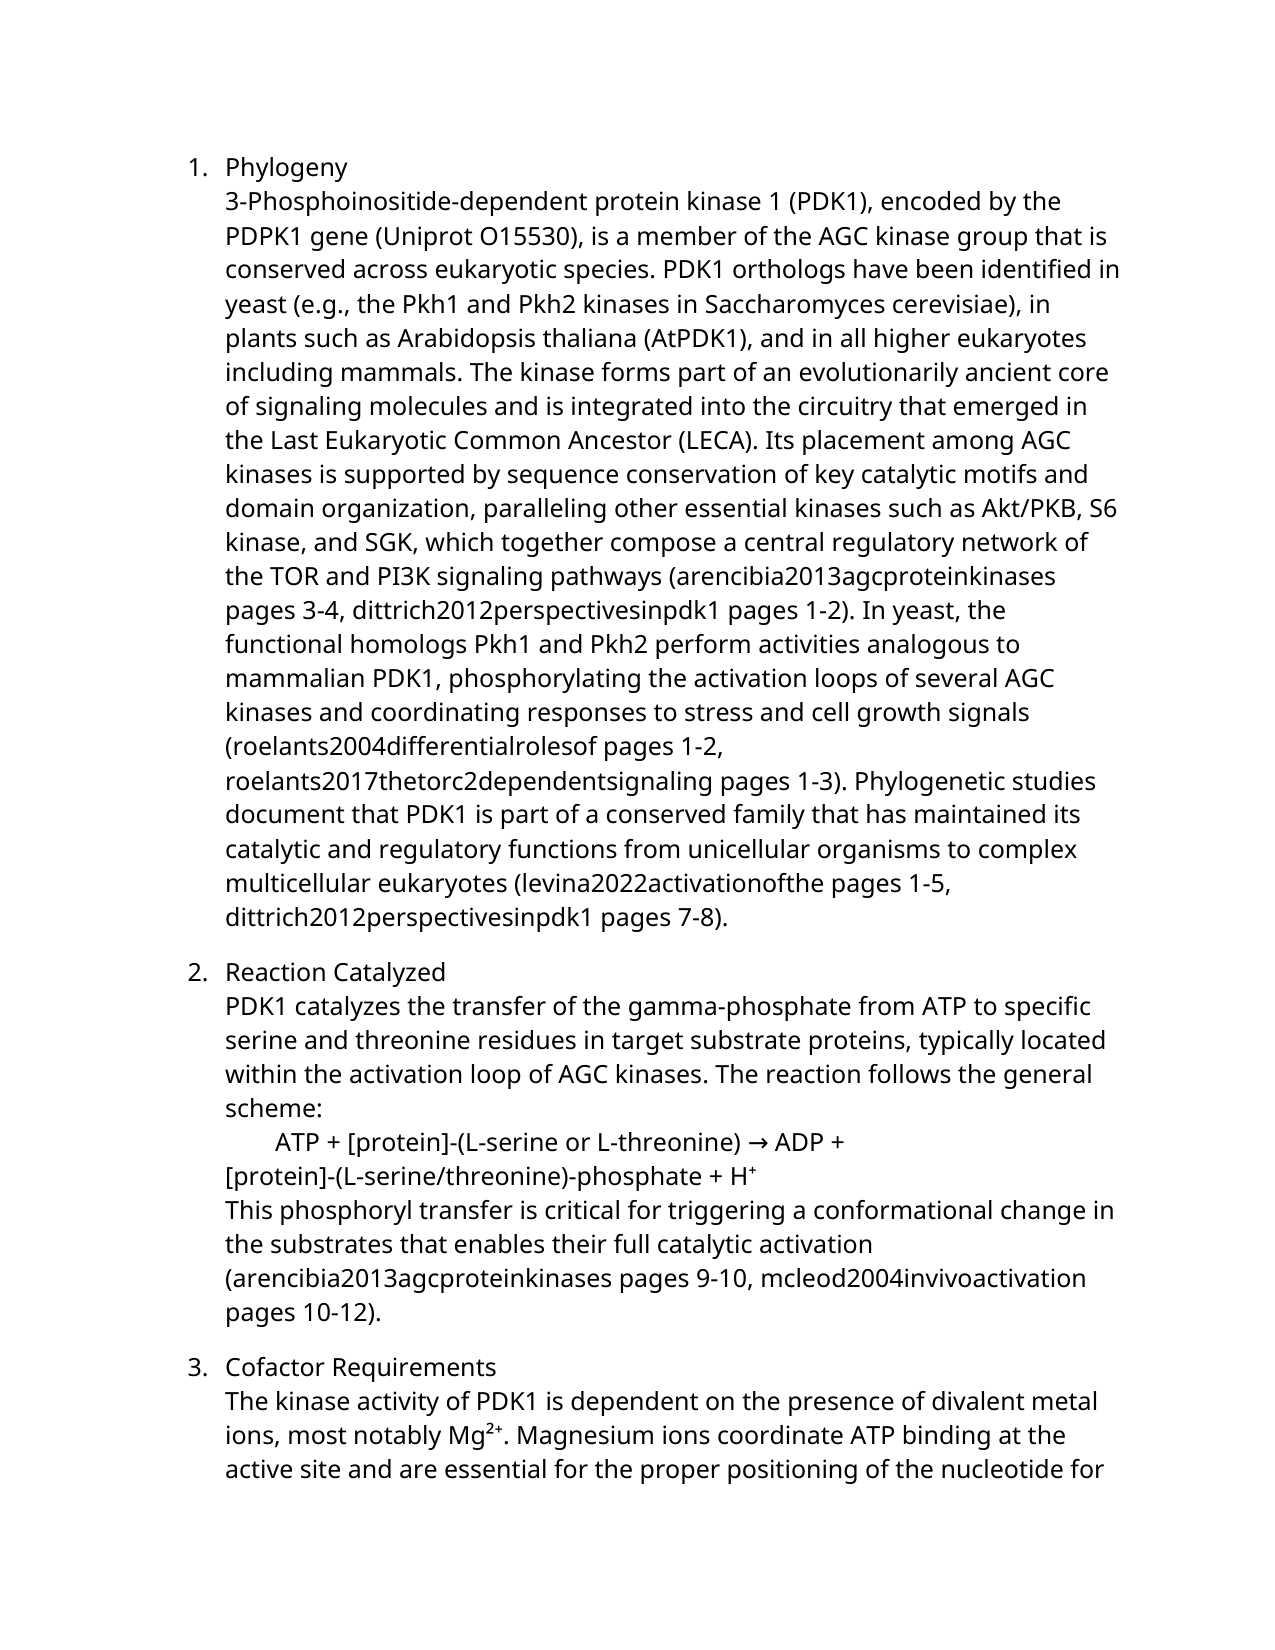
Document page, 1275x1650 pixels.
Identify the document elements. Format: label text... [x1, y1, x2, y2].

list Reaction Catalyzed PDK1 catalyzes the transfer of the gamma‐phosphate from ATP to specific serine and threonine residues in target substrate proteins, typically located within the activation loop of AGC kinases. The reaction follows the general scheme: ATP + [protein]-(L-serine or L-threonine) → ADP + [protein]-(L-serine/threonine)-phosphate + H⁺ This phosphoryl transfer is critical for triggering a conformational change in the substrates that enables their full catalytic activation (arencibia2013agcproteinkinases pages 9-10, mcleod2004invivoactivation pages 10-12). [187, 954, 1125, 1329]
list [187, 1350, 1125, 1486]
list Phylogeny 3‐Phosphoinositide‐dependent protein kinase 1 (PDK1), encoded by the PDPK1 gene (Uniprot O15530), is a member of the AGC kinase group that is conserved across eukaryotic species. PDK1 orthologs have been identified in yeast (e.g., the Pkh1 and Pkh2 kinases in Saccharomyces cerevisiae), in plants such as Arabidopsis thaliana (AtPDK1), and in all higher eukaryotes including mammals. The kinase forms part of an evolutionarily ancient core of signaling molecules and is integrated into the circuitry that emerged in the Last Eukaryotic Common Ancestor (LECA). Its placement among AGC kinases is supported by sequence conservation of key catalytic motifs and domain organization, paralleling other essential kinases such as Akt/PKB, S6 kinase, and SGK, which together compose a central regulatory network of the TOR and PI3K signaling pathways (arencibia2013agcproteinkinases pages 3-4, dittrich2012perspectivesinpdk1 pages 1-2). In yeast, the functional homologs Pkh1 and Pkh2 perform activities analogous to mammalian PDK1, phosphorylating the activation loops of several AGC kinases and coordinating responses to stress and cell growth signals (roelants2004differentialrolesof pages 1-2, roelants2017thetorc2dependentsignaling pages 1-3). Phylogenetic studies document that PDK1 is part of a conserved family that has maintained its catalytic and regulatory functions from unicellular organisms to complex multicellular eukaryotes (levina2022activationofthe pages 1-5, dittrich2012perspectivesinpdk1 pages 7-8). [187, 150, 1125, 933]
